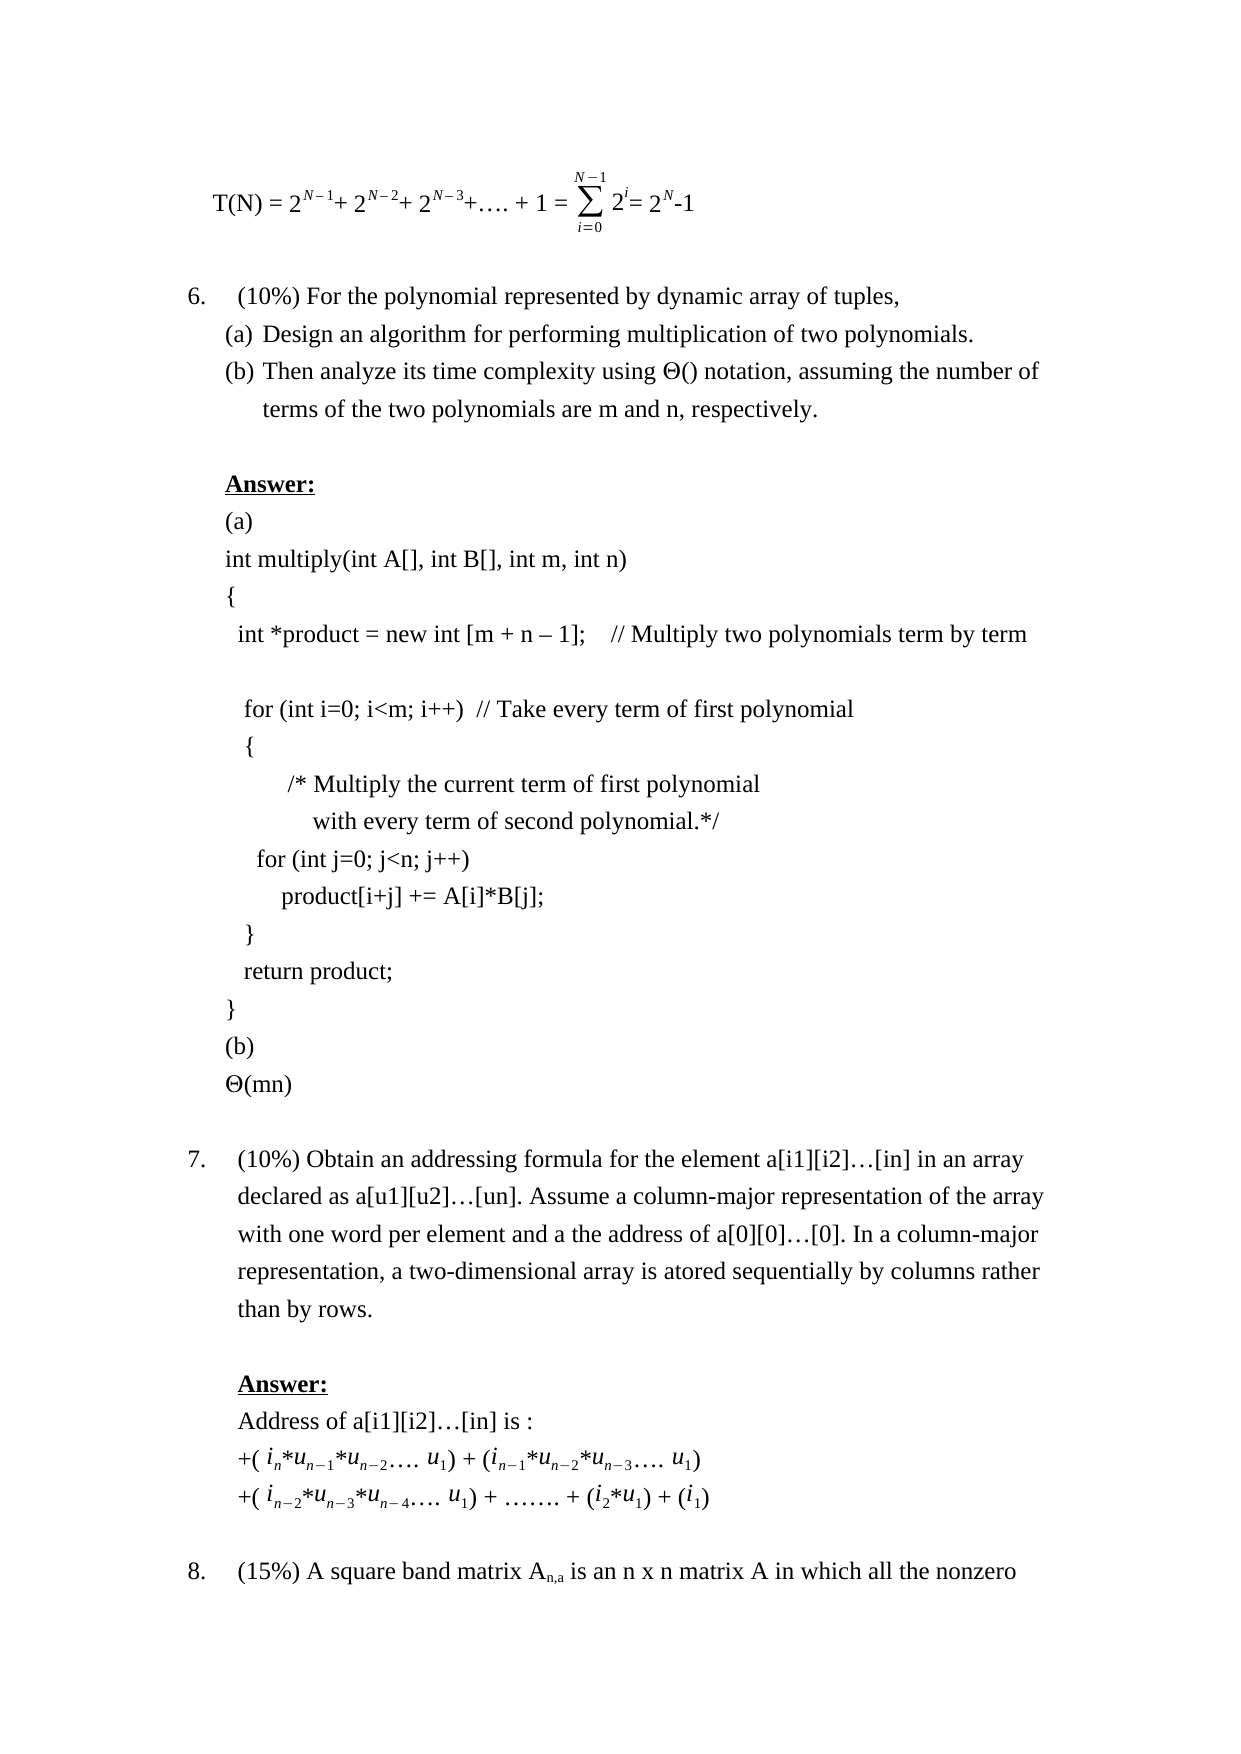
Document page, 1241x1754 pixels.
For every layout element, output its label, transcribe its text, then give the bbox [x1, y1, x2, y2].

list Design an algorithm for performing multiplication of two polynomials. [225, 314, 1053, 352]
text Answer: [237, 1364, 1053, 1402]
text T(N) = + + +…. + 1 = = -1 [187, 164, 1053, 239]
text Answer: [225, 464, 1053, 502]
text /* Multiply the current term of first polynomial [187, 764, 1053, 802]
text } [225, 989, 1053, 1027]
text Address of a[i1][i2]…[in] is : [237, 1402, 1053, 1439]
text for (int i=0; i<m; i++) // Take every term of first polynomial [225, 689, 1053, 727]
text { [225, 727, 1053, 764]
text with every term of second polynomial.*/ [187, 802, 1053, 839]
text } [225, 914, 1053, 952]
text (b) [225, 1027, 1053, 1064]
text +( **…. ) + ……. + (*) + () [237, 1477, 1053, 1514]
list Then analyze its time complexity using () notation, assuming the number of terms of the two polynomials are m and n, respectively. [225, 352, 1053, 427]
text +( **…. ) + (**…. ) [237, 1439, 1053, 1477]
text int multiply(int A[], int B[], int m, int n) [225, 539, 1053, 577]
text (mn) [225, 1064, 1053, 1102]
text product[i+j] += A[i]*B[j]; [225, 877, 1053, 914]
list (10%) Obtain an addressing formula for the element a[i1][i2]…[in] in an array declared as a[u1][u2]…[un]. Assume a column-major representation of the array with one word per element and a the address of a[0][0]…[0]. In a column-major representation, a two-dimensional array is atored sequentially by columns rather than by rows. [187, 1139, 1053, 1327]
text (a) [225, 502, 1053, 539]
text { [225, 577, 1053, 614]
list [187, 1552, 1053, 1589]
text for (int j=0; j<n; j++) [225, 839, 1053, 877]
list (10%) For the polynomial represented by dynamic array of tuples, [187, 277, 1053, 314]
text int *product = new int [m + n – 1]; // Multiply two polynomials term by term [225, 614, 1053, 652]
text return product; [225, 952, 1053, 989]
